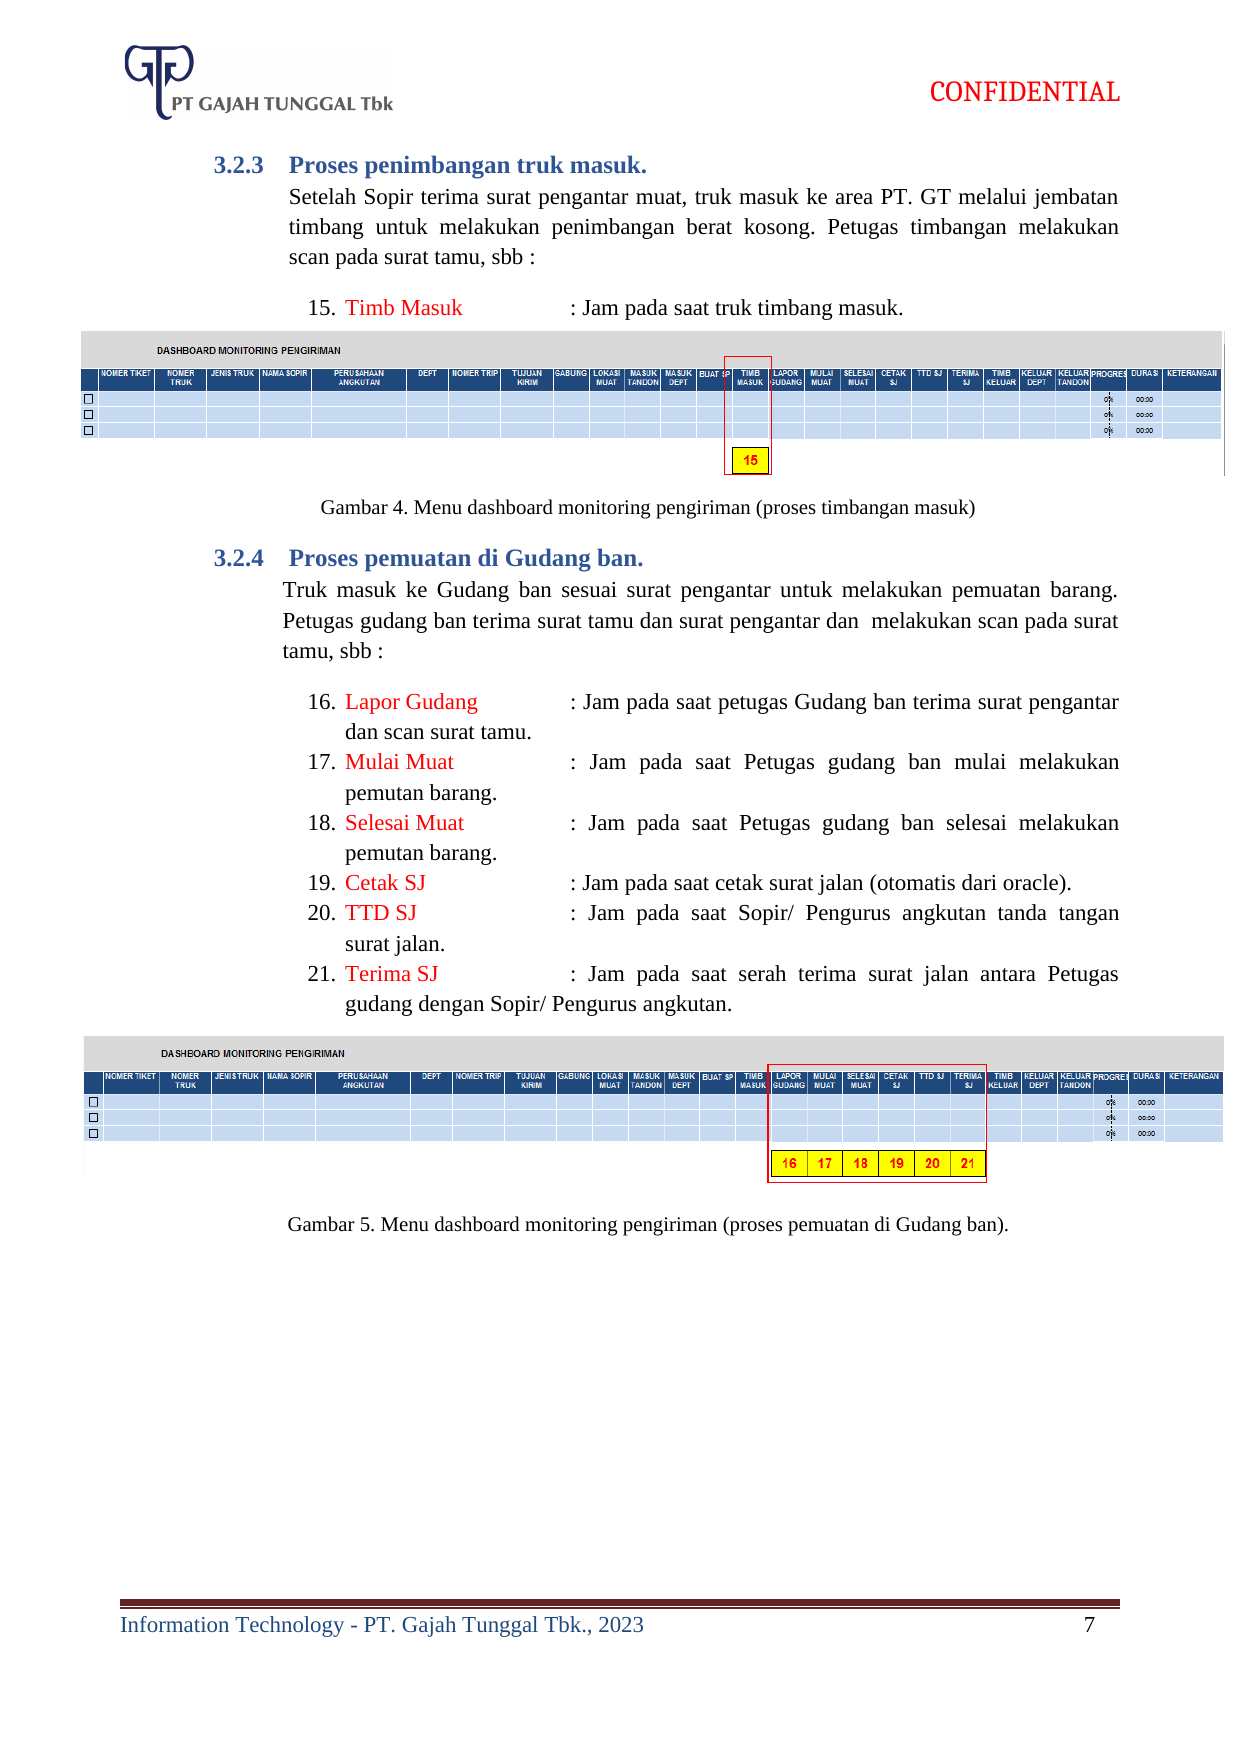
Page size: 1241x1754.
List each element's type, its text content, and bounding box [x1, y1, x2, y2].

picture [124, 45, 393, 120]
subtitle Proses penimbangan truk masuk. [214, 150, 1120, 179]
list TTD SJ : Jam pada saat Sopir/ Pengurus angkutan tanda tangan surat jalan. [307, 899, 1120, 956]
text Gambar 4. Menu dashboard monitoring pengiriman (proses timbangan masuk) [176, 495, 1120, 519]
list Mulai Muat : Jam pada saat Petugas gudang ban mulai melakukan pemutan barang. [307, 748, 1120, 805]
picture [769, 1065, 986, 1179]
list Timb Masuk : Jam pada saat truk timbang masuk. [307, 294, 1120, 321]
list Selesai Muat : Jam pada saat Petugas gudang ban selesai melakukan pemutan barang. [307, 809, 1120, 865]
text Truk masuk ke Gudang ban sesuai surat pengantar untuk melakukan pemuatan barang. Petugas gudang ban terima surat tamu dan surat pengantar dan melakukan scan pada surat tamu, sbb : [282, 577, 1120, 663]
list Lapor Gudang : Jam pada saat petugas Gudang ban terima surat pengantar dan scan surat tamu. [307, 688, 1120, 744]
picture [83, 1036, 1225, 1179]
text Gambar 5. Menu dashboard monitoring pengiriman (proses pemuatan di Gudang ban). [176, 1212, 1120, 1236]
subtitle Proses pemuatan di Gudang ban. [214, 543, 1120, 572]
picture [81, 331, 1225, 476]
list Terima SJ : Jam pada saat serah terima surat jalan antara Petugas gudang dengan Sopir/ Pengurus angkutan. [307, 960, 1120, 1016]
text Setelah Sopir terima surat pengantar muat, truk masuk ke area PT. GT melalui jembatan timbang untuk melakukan penimbangan berat kosong. Petugas timbangan melakukan scan pada surat tamu, sbb : [289, 183, 1120, 270]
list Cetak SJ : Jam pada saat cetak surat jalan (otomatis dari oracle). [307, 869, 1120, 896]
